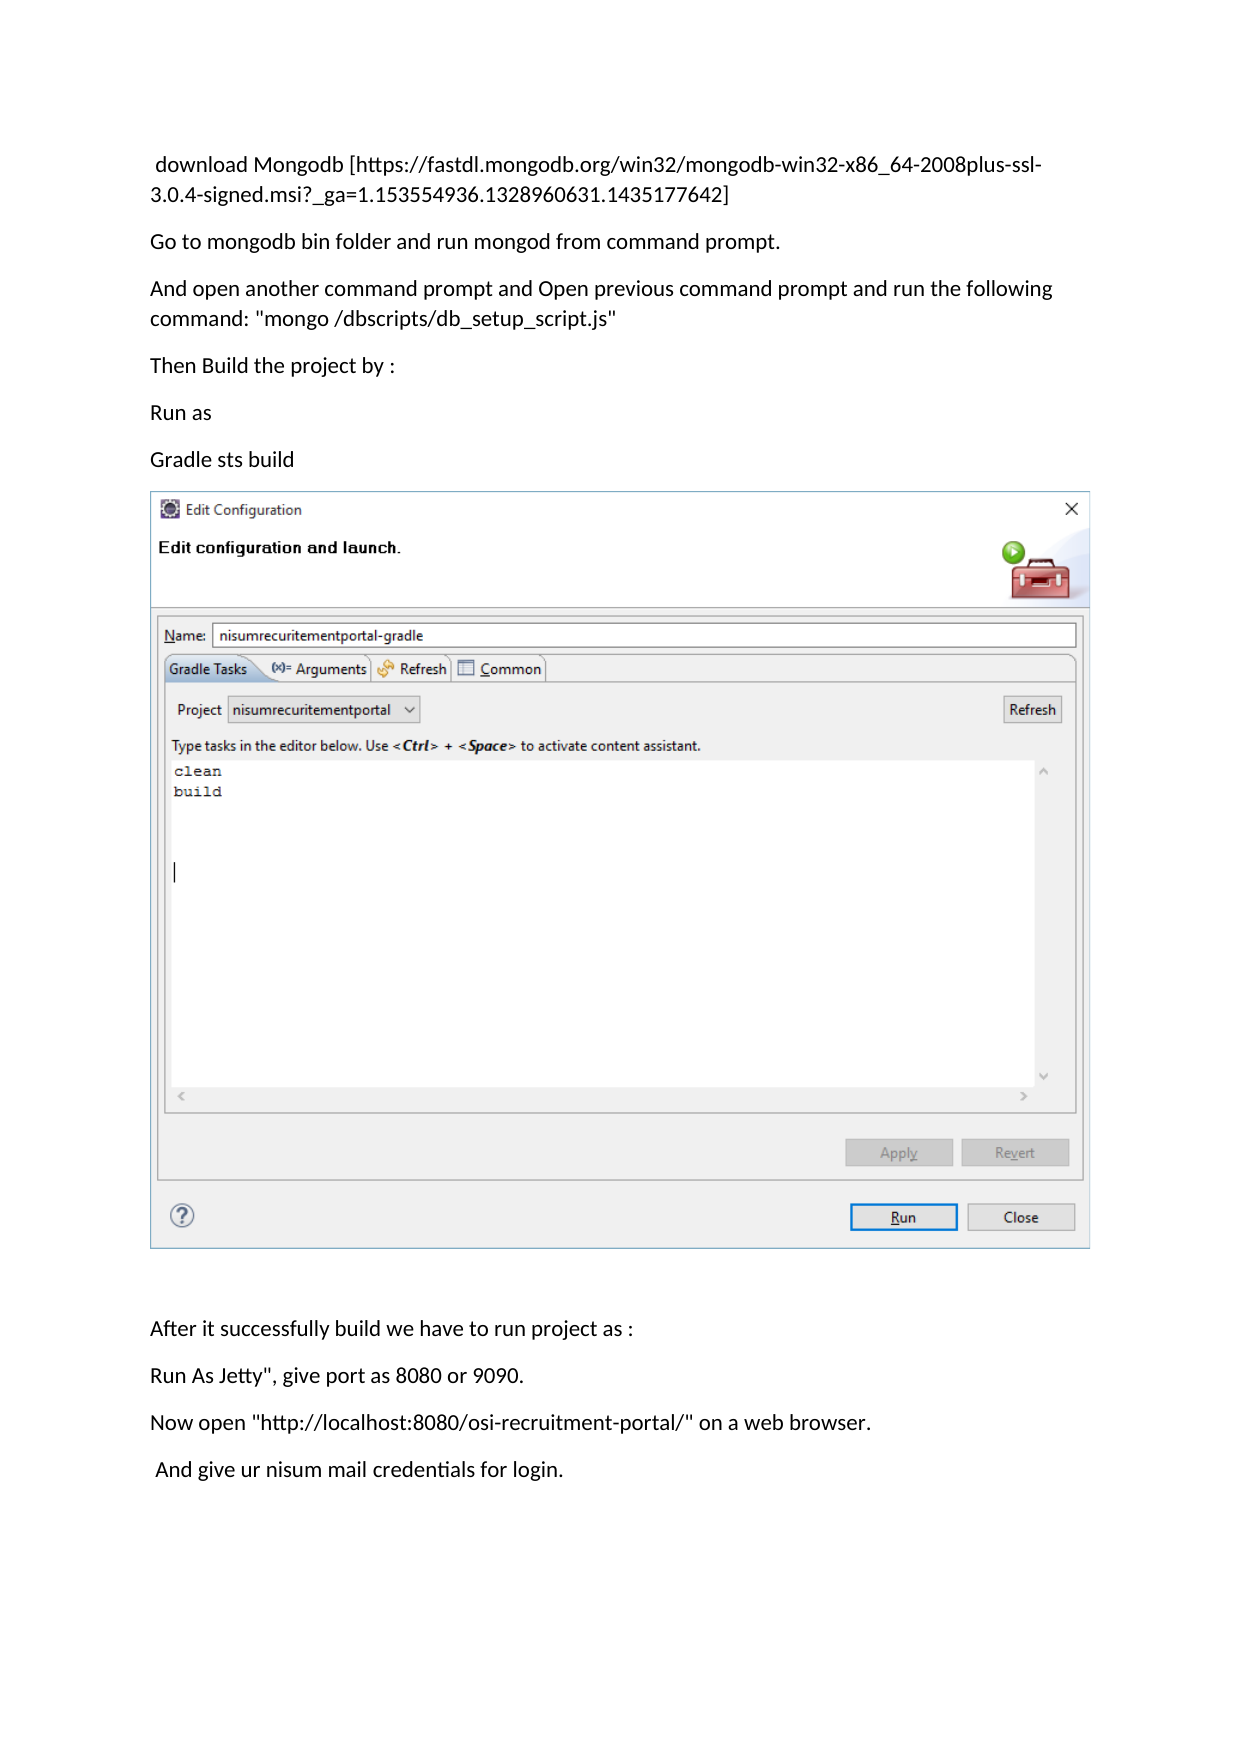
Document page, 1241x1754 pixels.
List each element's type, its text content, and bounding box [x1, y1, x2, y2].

text After it successfully build we have to run project as : [150, 1314, 1090, 1343]
text Then Build the project by : [150, 351, 1090, 379]
picture [150, 491, 1091, 1249]
text Run as [150, 398, 1090, 426]
text Now open "http://localhost:8080/osi-recruitment-portal/" on a web browser. [150, 1408, 1090, 1436]
text Gradle sts build [150, 445, 1090, 473]
text Run As Jetty", give port as 8080 or 9090. [150, 1361, 1090, 1389]
text And give ur nisum mail credentials for login. [150, 1455, 1090, 1483]
text And open another command prompt and Open previous command prompt and run the following command: "mongo /dbscripts/db_setup_script.js" [150, 274, 1090, 332]
text download Mongodb [https://fastdl.mongodb.org/win32/mongodb-win32-x86_64-2008plus-ssl-3.0.4-signed.msi?_ga=1.153554936.1328960631.1435177642] [150, 150, 1090, 208]
text Go to mongodb bin folder and run mongod from command prompt. [150, 227, 1090, 255]
